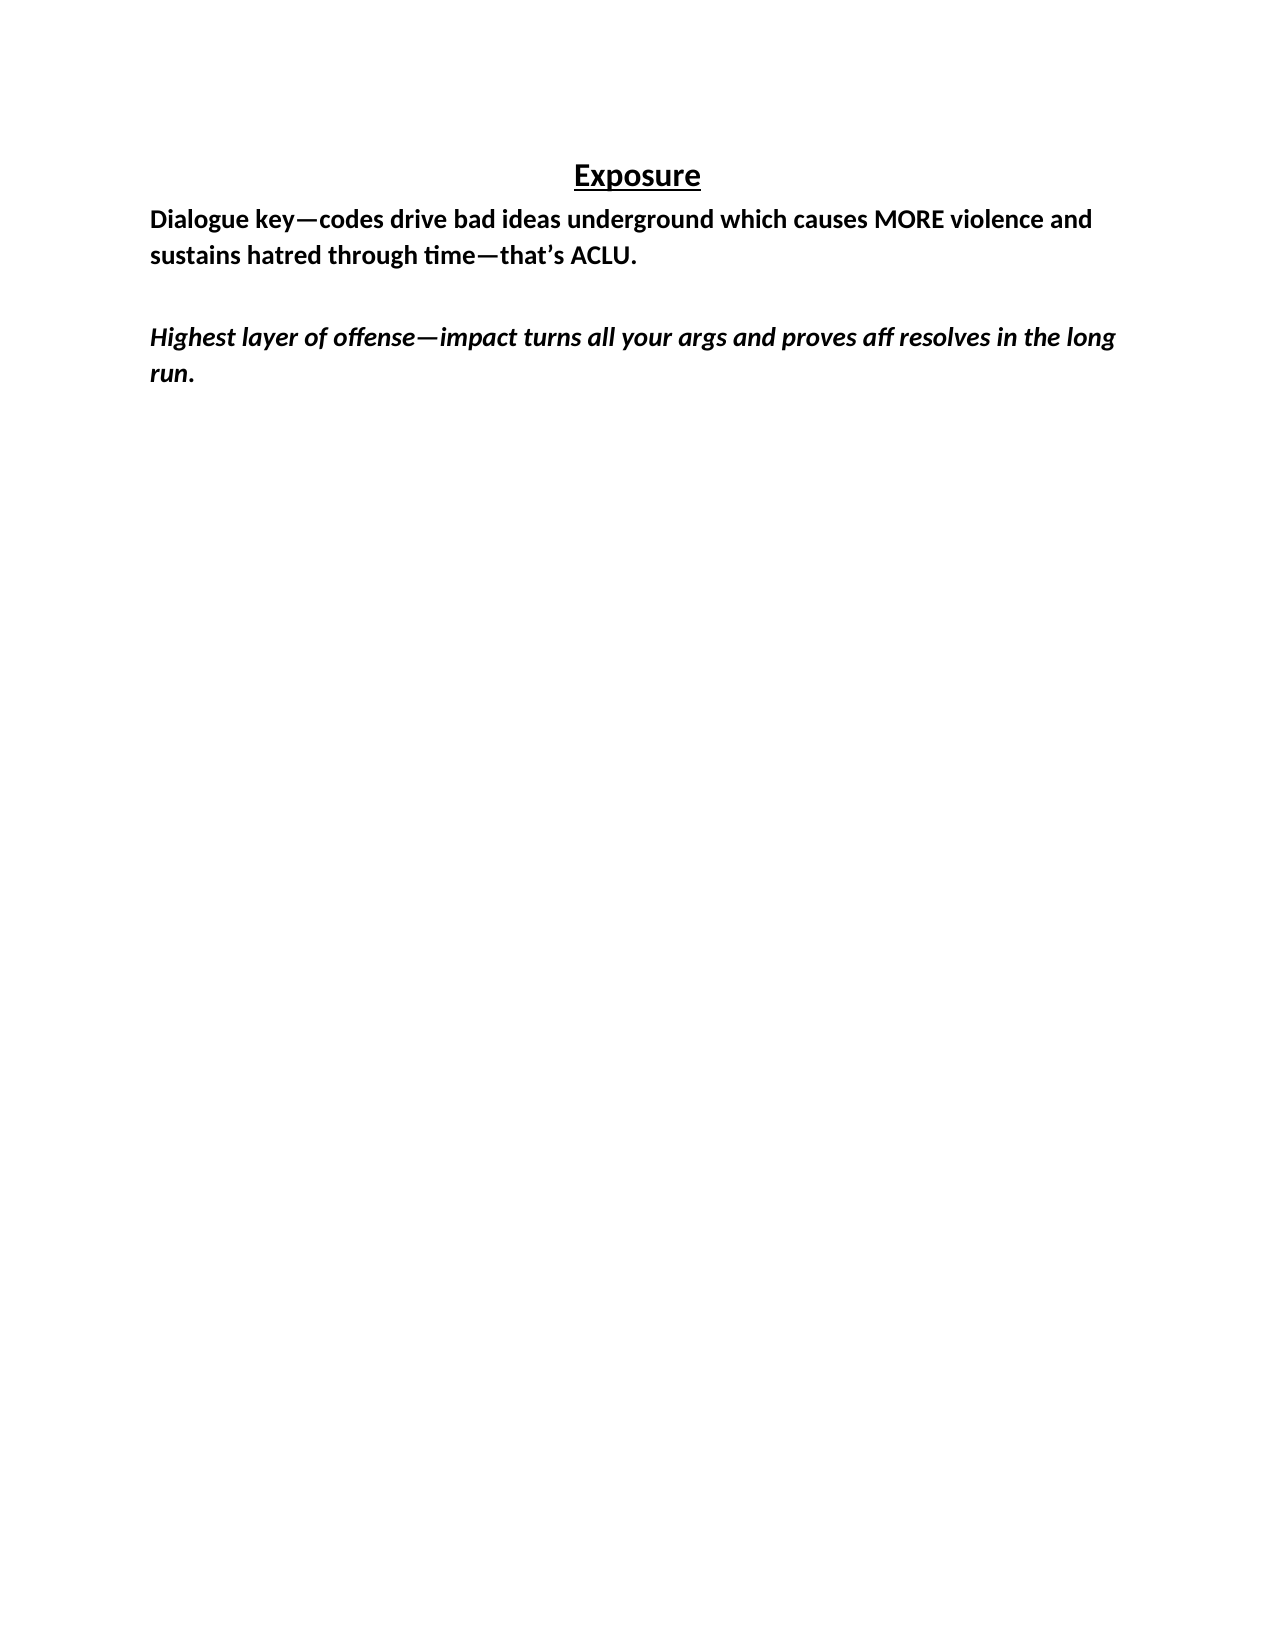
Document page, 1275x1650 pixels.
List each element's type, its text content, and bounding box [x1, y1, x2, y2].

subtitle Dialogue key—codes drive bad ideas underground which causes MORE violence and sustains hatred through time—that’s ACLU. [150, 202, 1125, 271]
subtitle Exposure [150, 154, 1125, 195]
subtitle Highest layer of offense—impact turns all your args and proves aff resolves in the long run. [150, 320, 1125, 389]
